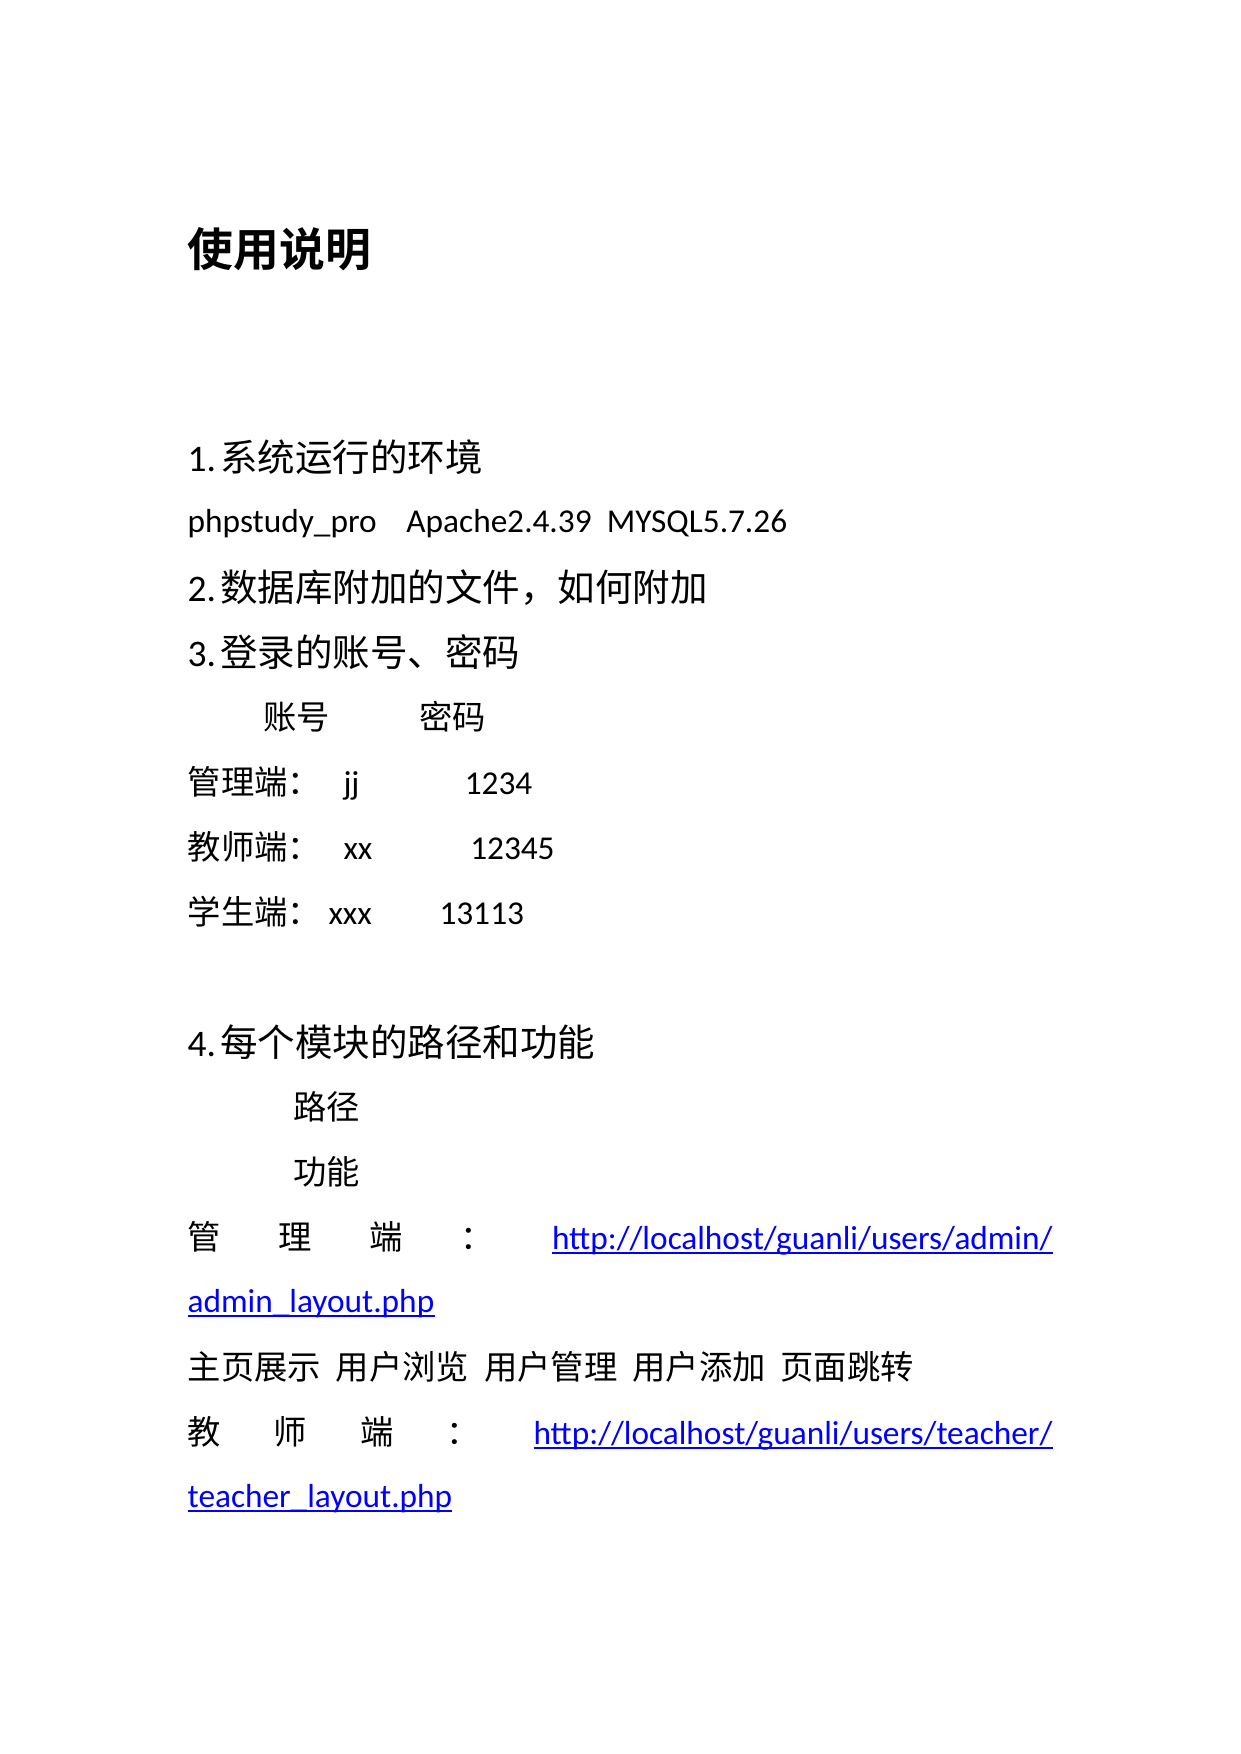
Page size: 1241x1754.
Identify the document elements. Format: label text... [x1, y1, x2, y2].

text phpstudy_pro Apache2.4.39 MYSQL5.7.26 [187, 488, 1053, 553]
text 账号 密码 [187, 683, 1053, 748]
text 管理端： jj 1234 [187, 748, 1053, 813]
list 每个模块的路径和功能 [187, 1008, 1053, 1073]
text 教师端： xx 12345 [187, 813, 1053, 878]
list 系统运行的环境 [187, 423, 1053, 488]
text 路径 [187, 1073, 1053, 1138]
subtitle 使用说明 [187, 197, 1053, 295]
text 教师端：http://localhost/guanli/users/teacher/teacher_layout.php [187, 1398, 1053, 1528]
text 管理端：http://localhost/guanli/users/admin/admin_layout.php [187, 1203, 1053, 1333]
text 主页展示 用户浏览 用户管理 用户添加 页面跳转 [187, 1333, 1053, 1398]
list 登录的账号、密码 [187, 618, 1053, 683]
list 数据库附加的文件，如何附加 [187, 553, 1053, 618]
text 学生端： xxx 13113 [187, 878, 1053, 943]
text 功能 [187, 1138, 1053, 1203]
